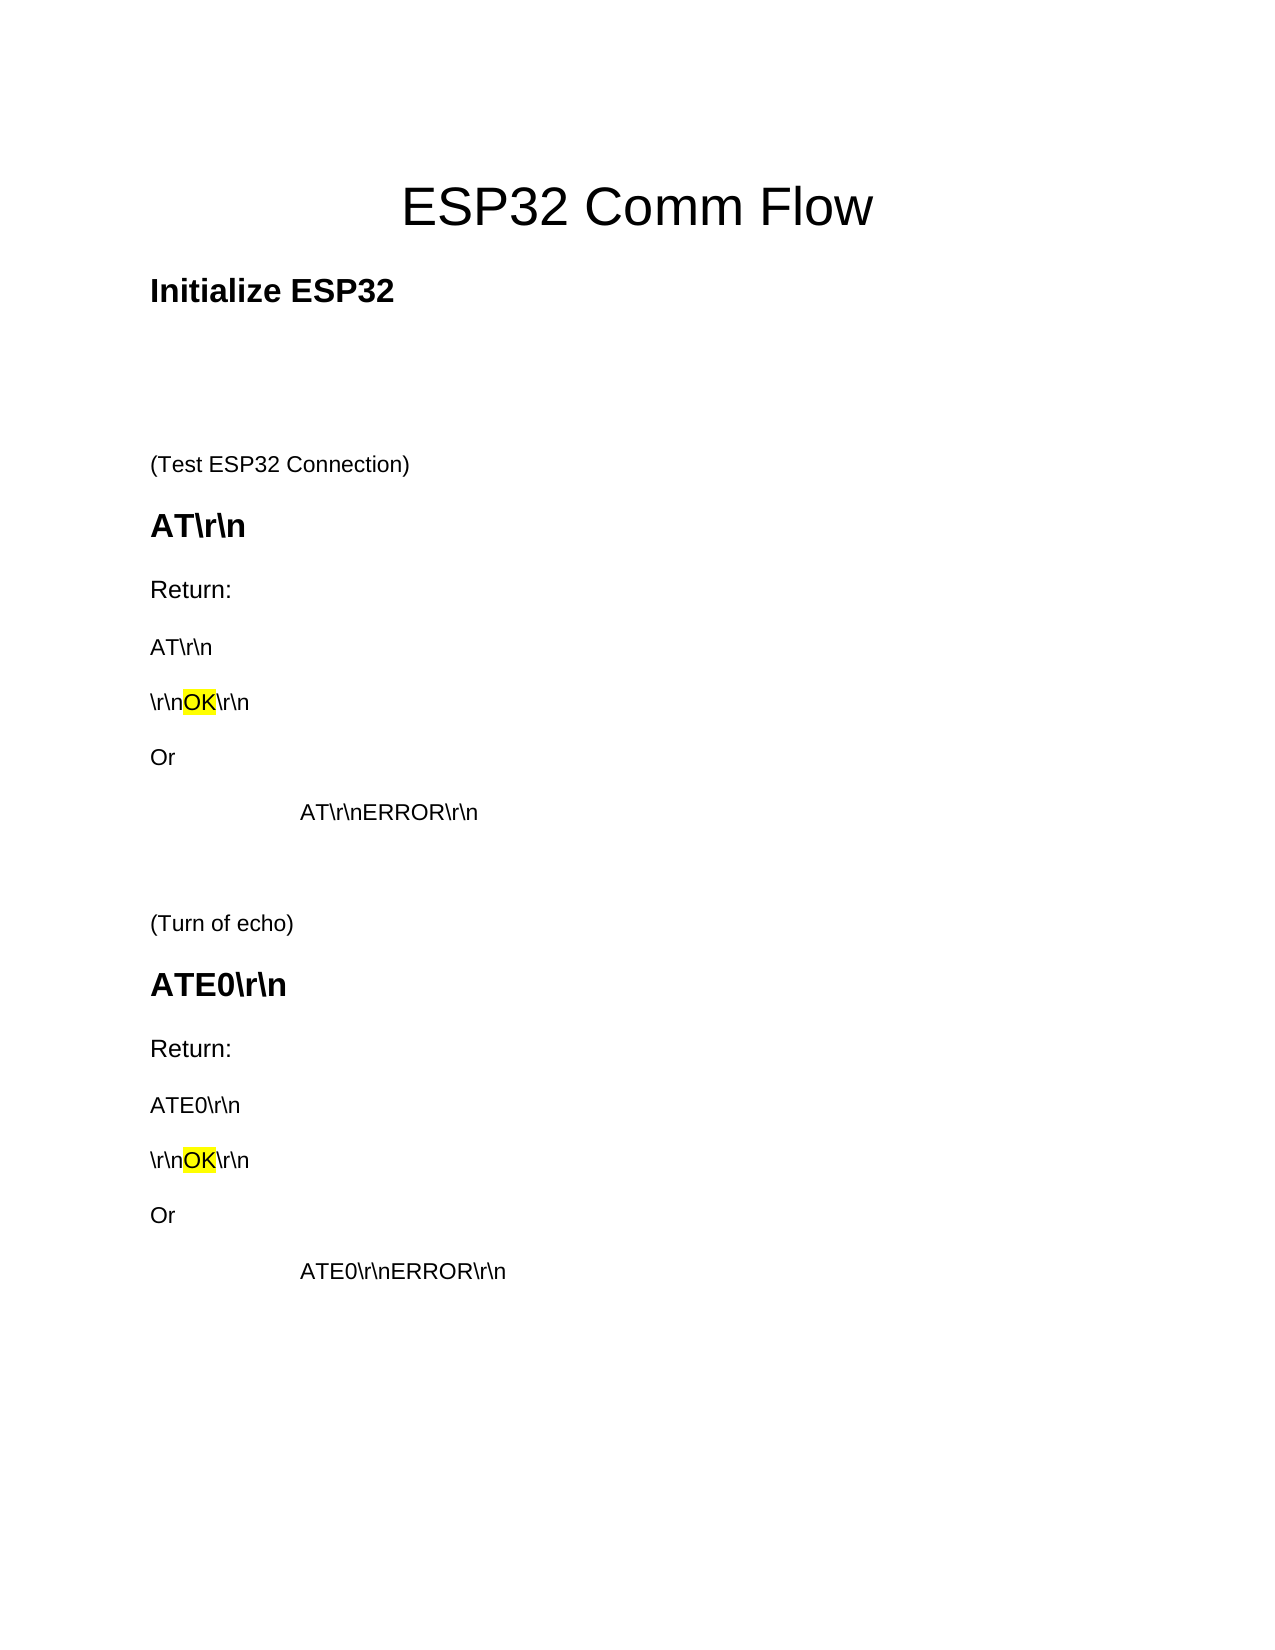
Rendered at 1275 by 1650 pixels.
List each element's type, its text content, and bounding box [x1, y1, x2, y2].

text AT\r\n [150, 506, 1125, 545]
text Return: [150, 576, 1125, 604]
text ATE0\r\n [150, 1092, 1125, 1118]
text \r\nOK\r\n [216, 689, 1125, 715]
text Return: [150, 1034, 1125, 1063]
text Initialize ESP32 [150, 272, 1125, 310]
text AT\r\n [150, 633, 1125, 660]
text \r\nOK\r\n [150, 689, 183, 715]
text (Test ESP32 Connection) [150, 451, 1125, 477]
text ATE0\r\n [150, 965, 1125, 1003]
text ATE0\r\nERROR\r\n [150, 1258, 1125, 1284]
text Or [150, 744, 1125, 770]
text ESP32 Comm Flow [150, 175, 1125, 237]
text \r\nOK\r\n [150, 1147, 183, 1173]
text Or [150, 1202, 1125, 1229]
text \r\nOK\r\n [216, 1147, 1125, 1173]
text (Turn of echo) [150, 909, 1125, 936]
text AT\r\nERROR\r\n [150, 799, 1125, 826]
